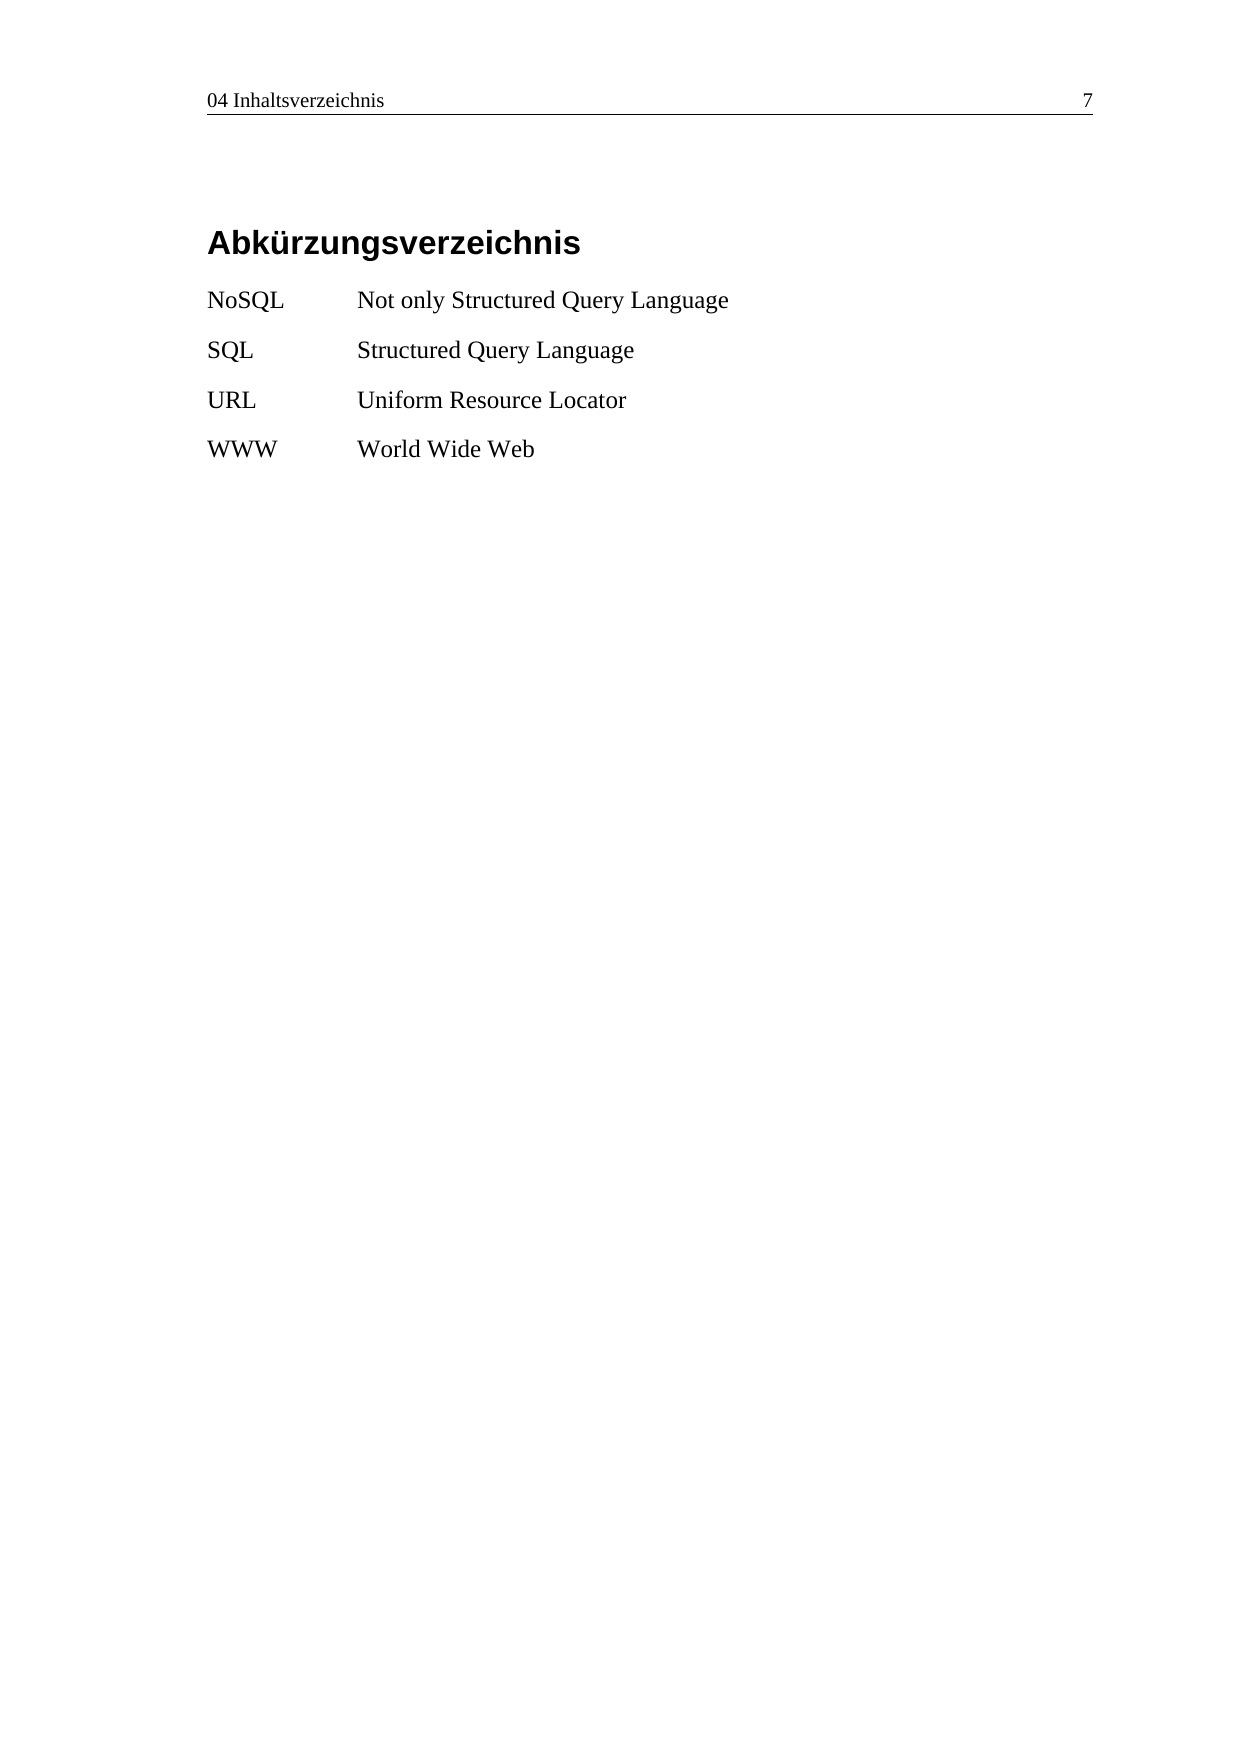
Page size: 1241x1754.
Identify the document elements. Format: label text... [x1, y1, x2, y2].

subtitle Abkürzungsverzeichnis [207, 223, 1093, 261]
text WWW World Wide Web [207, 434, 1093, 463]
text URL Uniform Resource Locator [207, 385, 1093, 413]
text SQL Structured Query Language [207, 335, 1093, 364]
text NoSQL Not only Structured Query Language [207, 285, 1093, 314]
